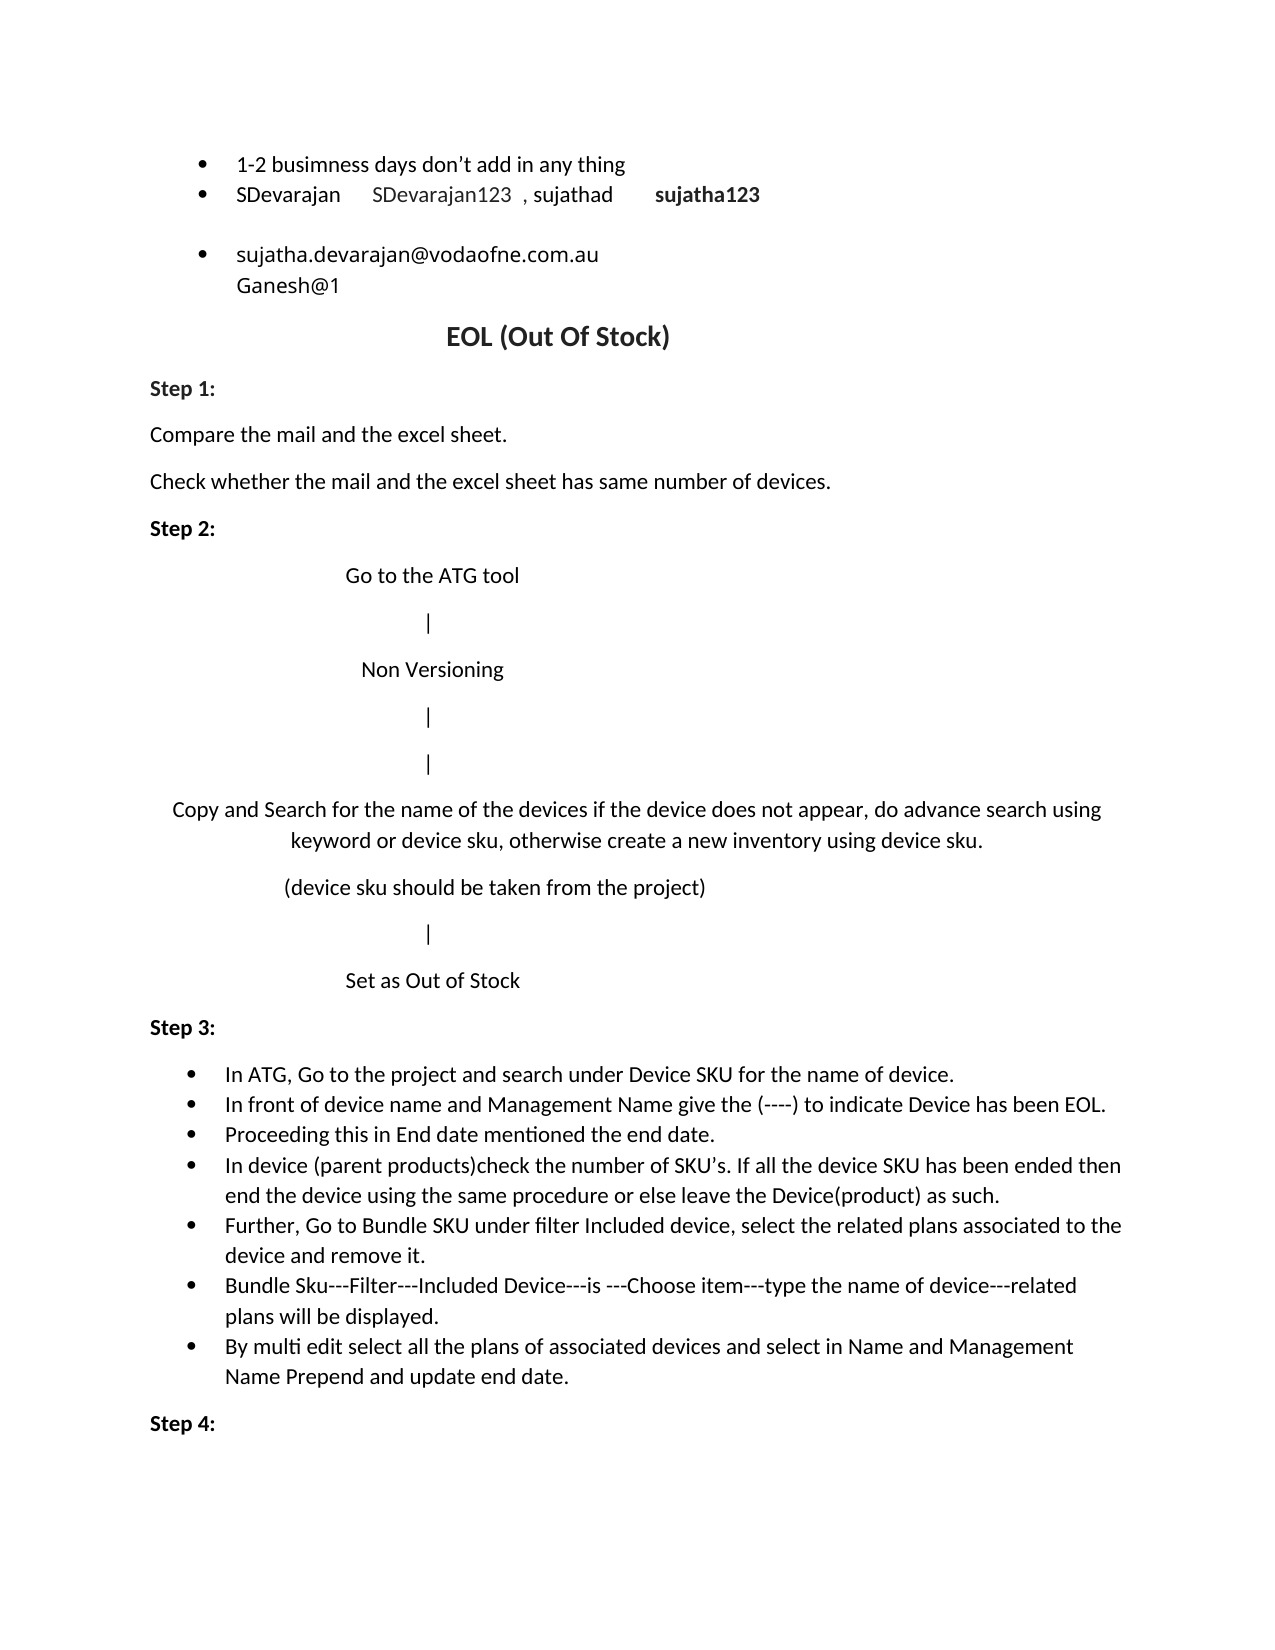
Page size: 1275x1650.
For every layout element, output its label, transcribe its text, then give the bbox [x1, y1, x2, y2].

text Step 2: [150, 514, 1125, 542]
text Step 4: [150, 1409, 1125, 1437]
list In ATG, Go to the project and search under Device SKU for the name of device. [187, 1060, 1125, 1088]
text Compare the mail and the excel sheet. [150, 421, 1125, 448]
text | [150, 749, 1125, 777]
text Non Versioning [150, 655, 1125, 683]
text Step 1: [150, 374, 1125, 402]
list Further, Go to Bundle SKU under filter Included device, select the related plans associated to the device and remove it. [187, 1211, 1125, 1269]
text | [150, 608, 1125, 636]
text Set as Out of Stock [150, 966, 1125, 994]
text Check whether the mail and the excel sheet has same number of devices. [150, 467, 1125, 495]
text | [150, 702, 1125, 730]
list By multi edit select all the plans of associated devices and select in Name and Management Name Prepend and update end date. [187, 1332, 1125, 1390]
list Bundle Sku---Filter---Included Device---is ---Choose item---type the name of device---related plans will be displayed. [187, 1272, 1125, 1330]
text | [150, 919, 1125, 947]
text Copy and Search for the name of the devices if the device does not appear, do advance search using keyword or device sku, otherwise create a new inventory using device sku. [150, 796, 1125, 854]
list 1-2 busimness days don’t add in any thing [198, 150, 1125, 178]
text Go to the ATG tool [150, 561, 1125, 589]
list Proceeding this in End date mentioned the end date. [187, 1121, 1125, 1148]
list SDevarajan SDevarajan123 , sujathad sujatha123 [198, 180, 1125, 238]
text (device sku should be taken from the project) [150, 873, 1125, 901]
text Step 3: [150, 1013, 1125, 1041]
text EOL (Out Of Stock) [150, 318, 1125, 354]
list In device (parent products)check the number of SKU’s. If all the device SKU has been ended then end the device using the same procedure or else leave the Device(product) as such. [187, 1151, 1125, 1209]
list In front of device name and Management Name give the (----) to indicate Device has been EOL. [187, 1090, 1125, 1118]
list sujatha.devarajan@vodaofne.com.au Ganesh@1 [198, 241, 1125, 300]
